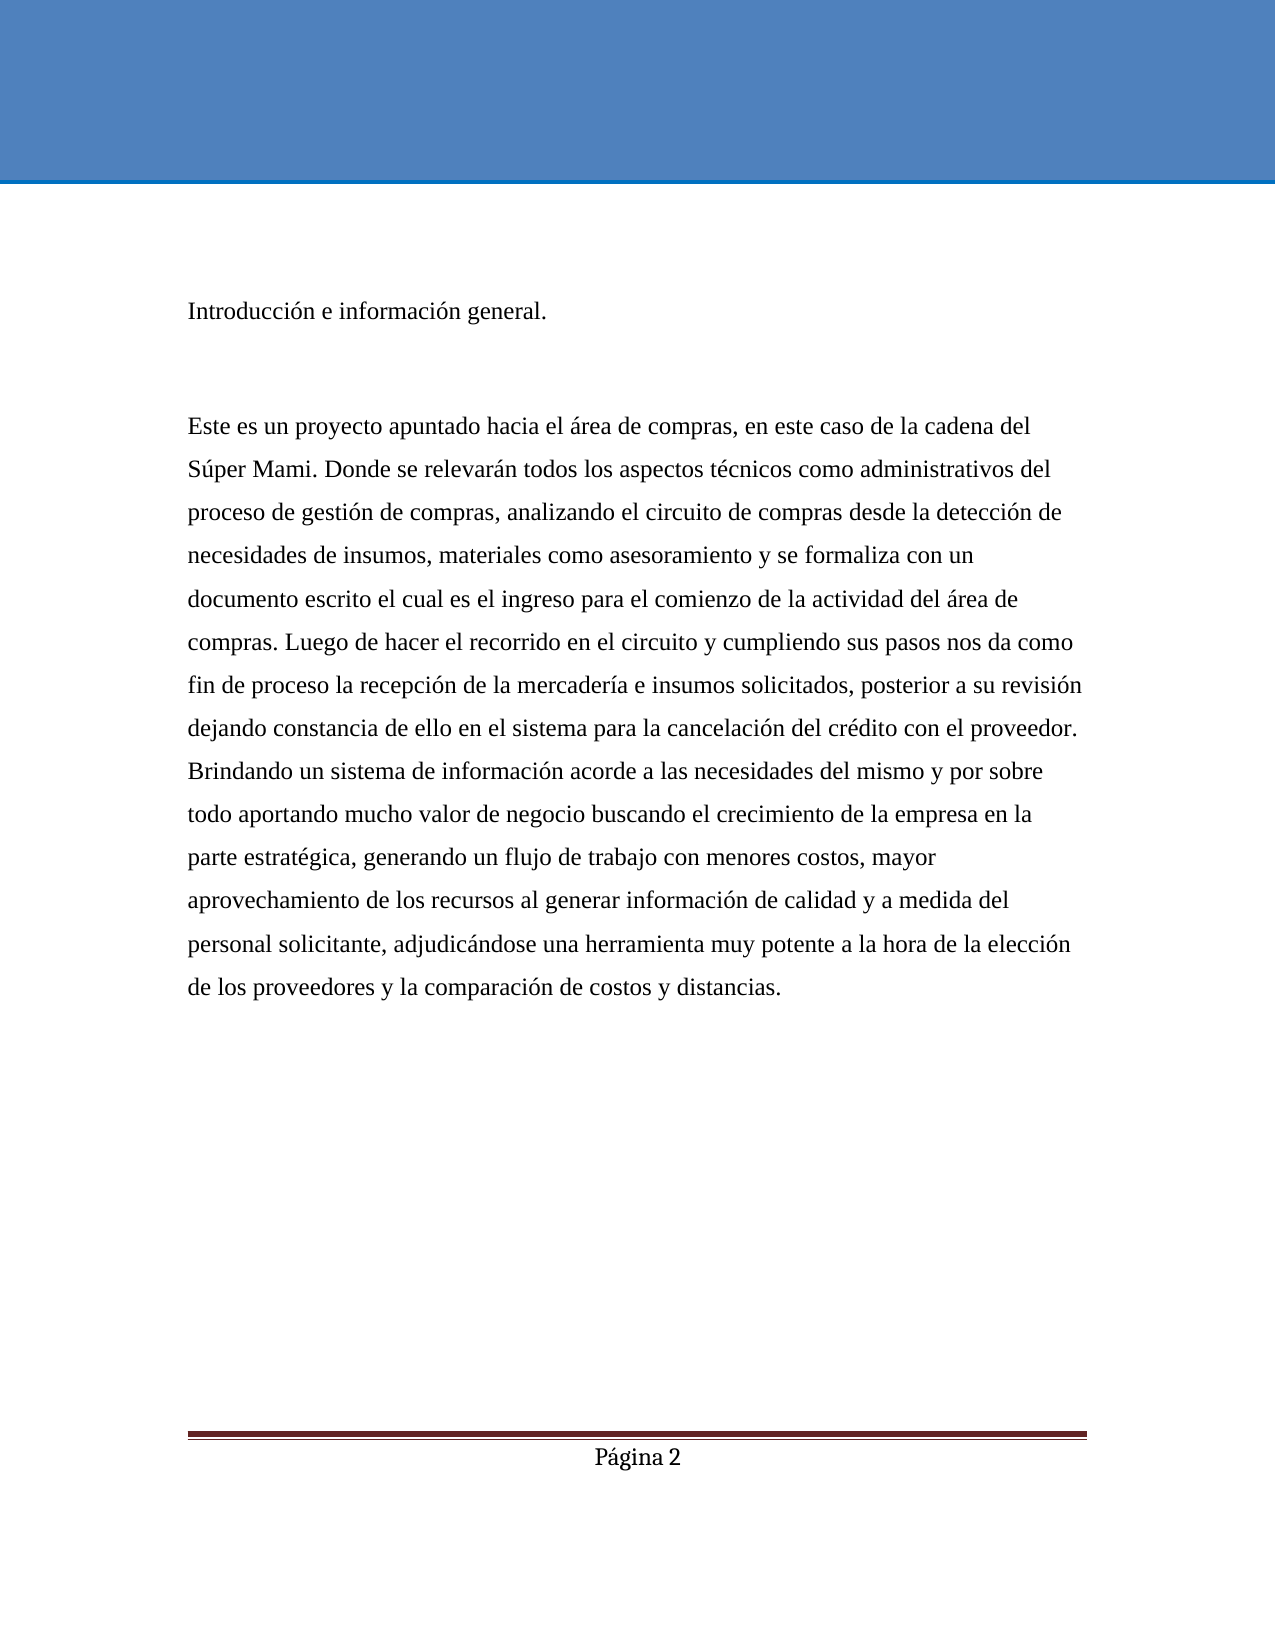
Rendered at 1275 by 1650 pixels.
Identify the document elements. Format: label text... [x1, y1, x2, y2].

text Este es un proyecto apuntado hacia el área de compras, en este caso de la cadena del Súper Mami. Donde se relevarán todos los aspectos técnicos como administrativos del proceso de gestión de compras, analizando el circuito de compras desde la detección de necesidades de insumos, materiales como asesoramiento y se formaliza con un documento escrito el cual es el ingreso para el comienzo de la actividad del área de compras. Luego de hacer el recorrido en el circuito y cumpliendo sus pasos nos da como fin de proceso la recepción de la mercadería e insumos solicitados, posterior a su revisión dejando constancia de ello en el sistema para la cancelación del crédito con el proveedor. Brindando un sistema de información acorde a las necesidades del mismo y por sobre todo aportando mucho valor de negocio buscando el crecimiento de la empresa en la parte estratégica, generando un flujo de trabajo con menores costos, mayor aprovechamiento de los recursos al generar información de calidad y a medida del personal solicitante, adjudicándose una herramienta muy potente a la hora de la elección de los proveedores y la comparación de costos y distancias. [187, 411, 1087, 1001]
text Introducción e información general. [187, 296, 1087, 325]
